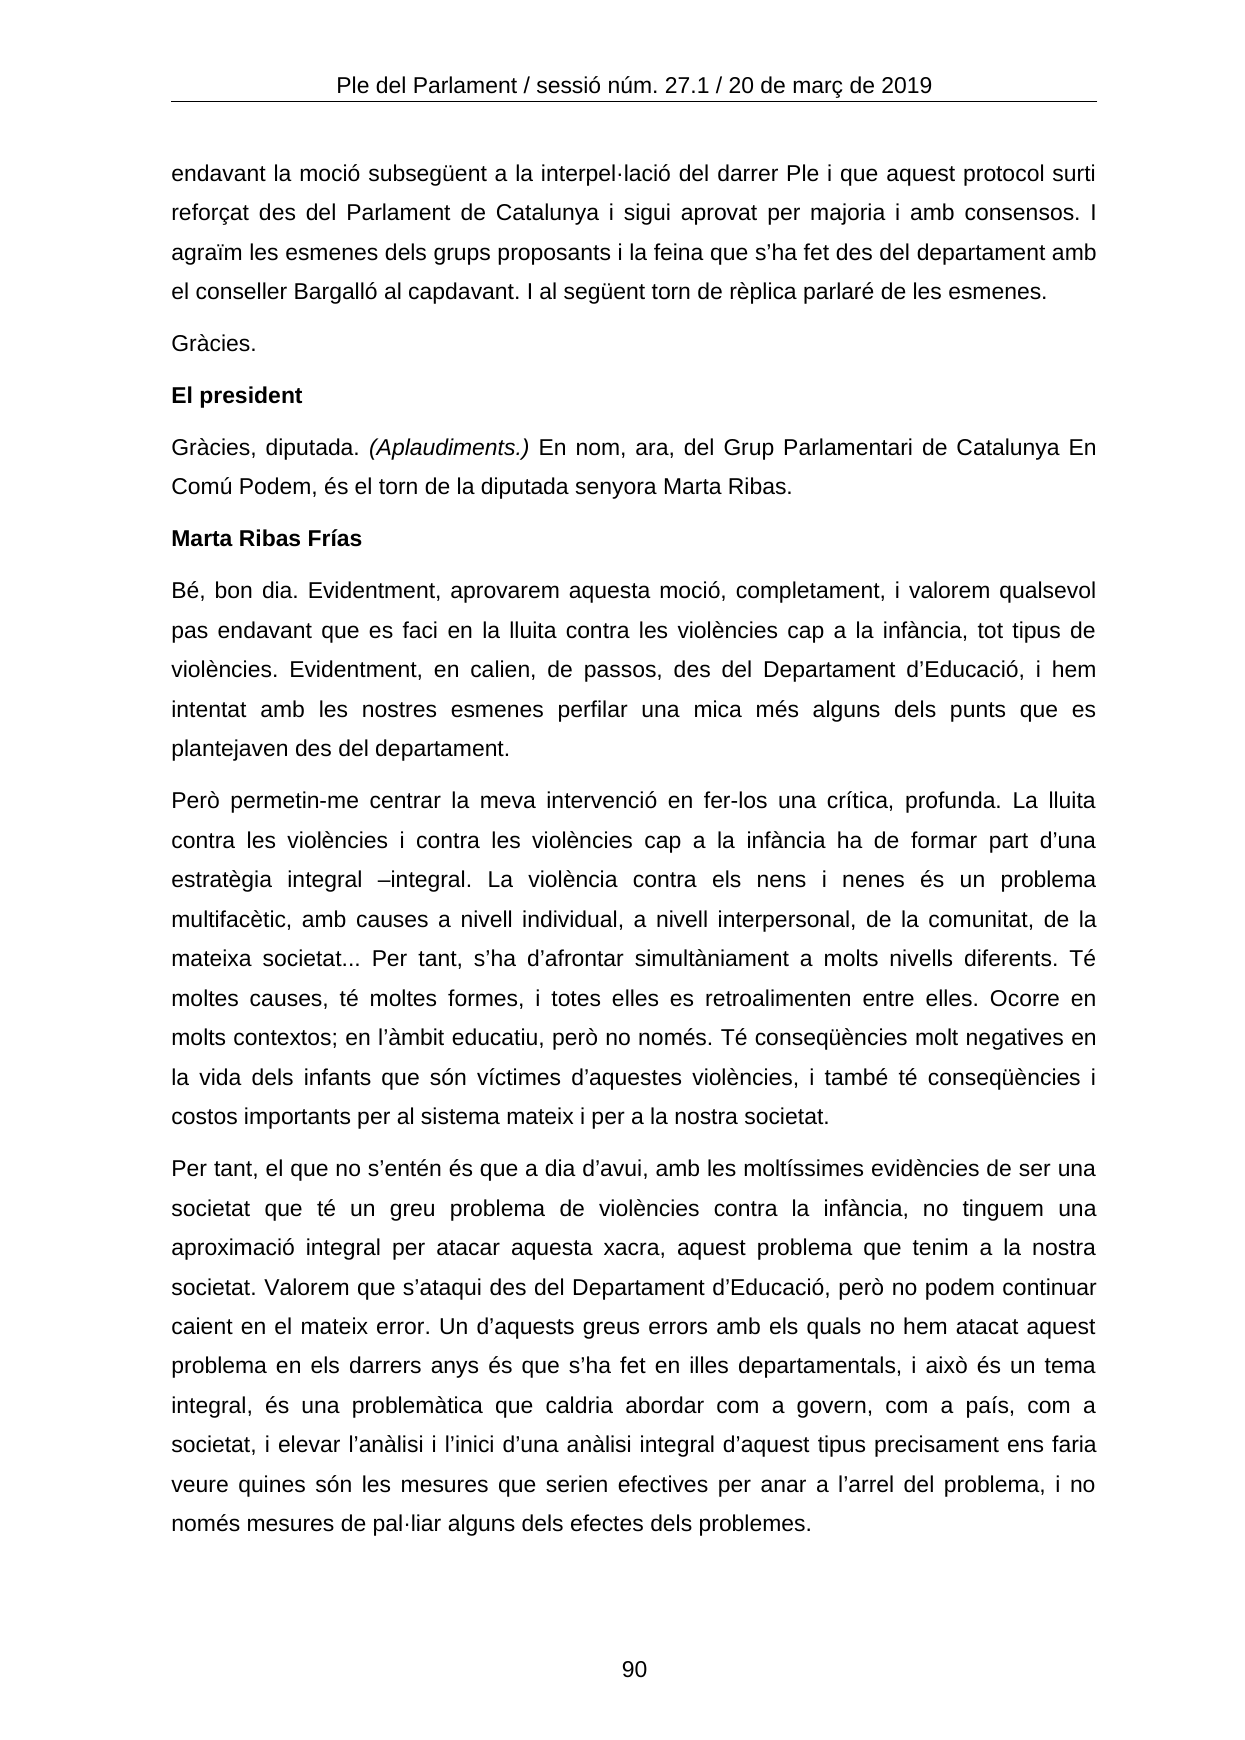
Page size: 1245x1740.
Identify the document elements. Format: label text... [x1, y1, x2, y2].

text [171, 159, 1097, 304]
text Gràcies, diputada. (Aplaudiments.) En nom, ara, del Grup Parlamentari de Catalunya En Comú Podem, és el torn de la diputada senyora Marta Ribas. [171, 434, 1097, 500]
text Per tant, el que no s’entén és que a dia d’avui, amb les moltíssimes evidències de ser una societat que té un greu problema de violències contra la infància, no tinguem una aproximació integral per atacar aquesta xacra, aquest problema que tenim a la nostra societat. Valorem que s’ataqui des del Departament d’Educació, però no podem continuar caient en el mateix error. Un d’aquests greus errors amb els quals no hem atacat aquest problema en els darrers anys és que s’ha fet en illes departamentals, i això és un tema integral, és una problemàtica que caldria abordar com a govern, com a país, com a societat, i elevar l’anàlisi i l’inici d’una anàlisi integral d’aquest tipus precisament ens faria veure quines són les mesures que serien efectives per anar a l’arrel del problema, i no només mesures de pal·liar alguns dels efectes dels problemes. [171, 1155, 1097, 1537]
text Marta Ribas Frías [171, 525, 1097, 552]
text Però permetin-me centrar la meva intervenció en fer-los una crítica, profunda. La lluita contra les violències i contra les violències cap a la infància ha de formar part d’una estratègia integral –integral. La violència contra els nens i nenes és un problema multifacètic, amb causes a nivell individual, a nivell interpersonal, de la comunitat, de la mateixa societat... Per tant, s’ha d’afrontar simultàniament a molts nivells diferents. Té moltes causes, té moltes formes, i totes elles es retroalimenten entre elles. Ocorre en molts contextos; en l’àmbit educatiu, però no només. Té conseqüències molt negatives en la vida dels infants que són víctimes d’aquestes violències, i també té conseqüències i costos importants per al sistema mateix i per a la nostra societat. [171, 787, 1097, 1129]
text Bé, bon dia. Evidentment, aprovarem aquesta moció, completament, i valorem qualsevol pas endavant que es faci en la lluita contra les violències cap a la infància, tot tipus de violències. Evidentment, en calien, de passos, des del Departament d’Educació, i hem intentat amb les nostres esmenes perfilar una mica més alguns dels punts que es plantejaven des del departament. [171, 577, 1097, 762]
text El president [171, 382, 1097, 408]
text Gràcies. [171, 330, 1097, 356]
